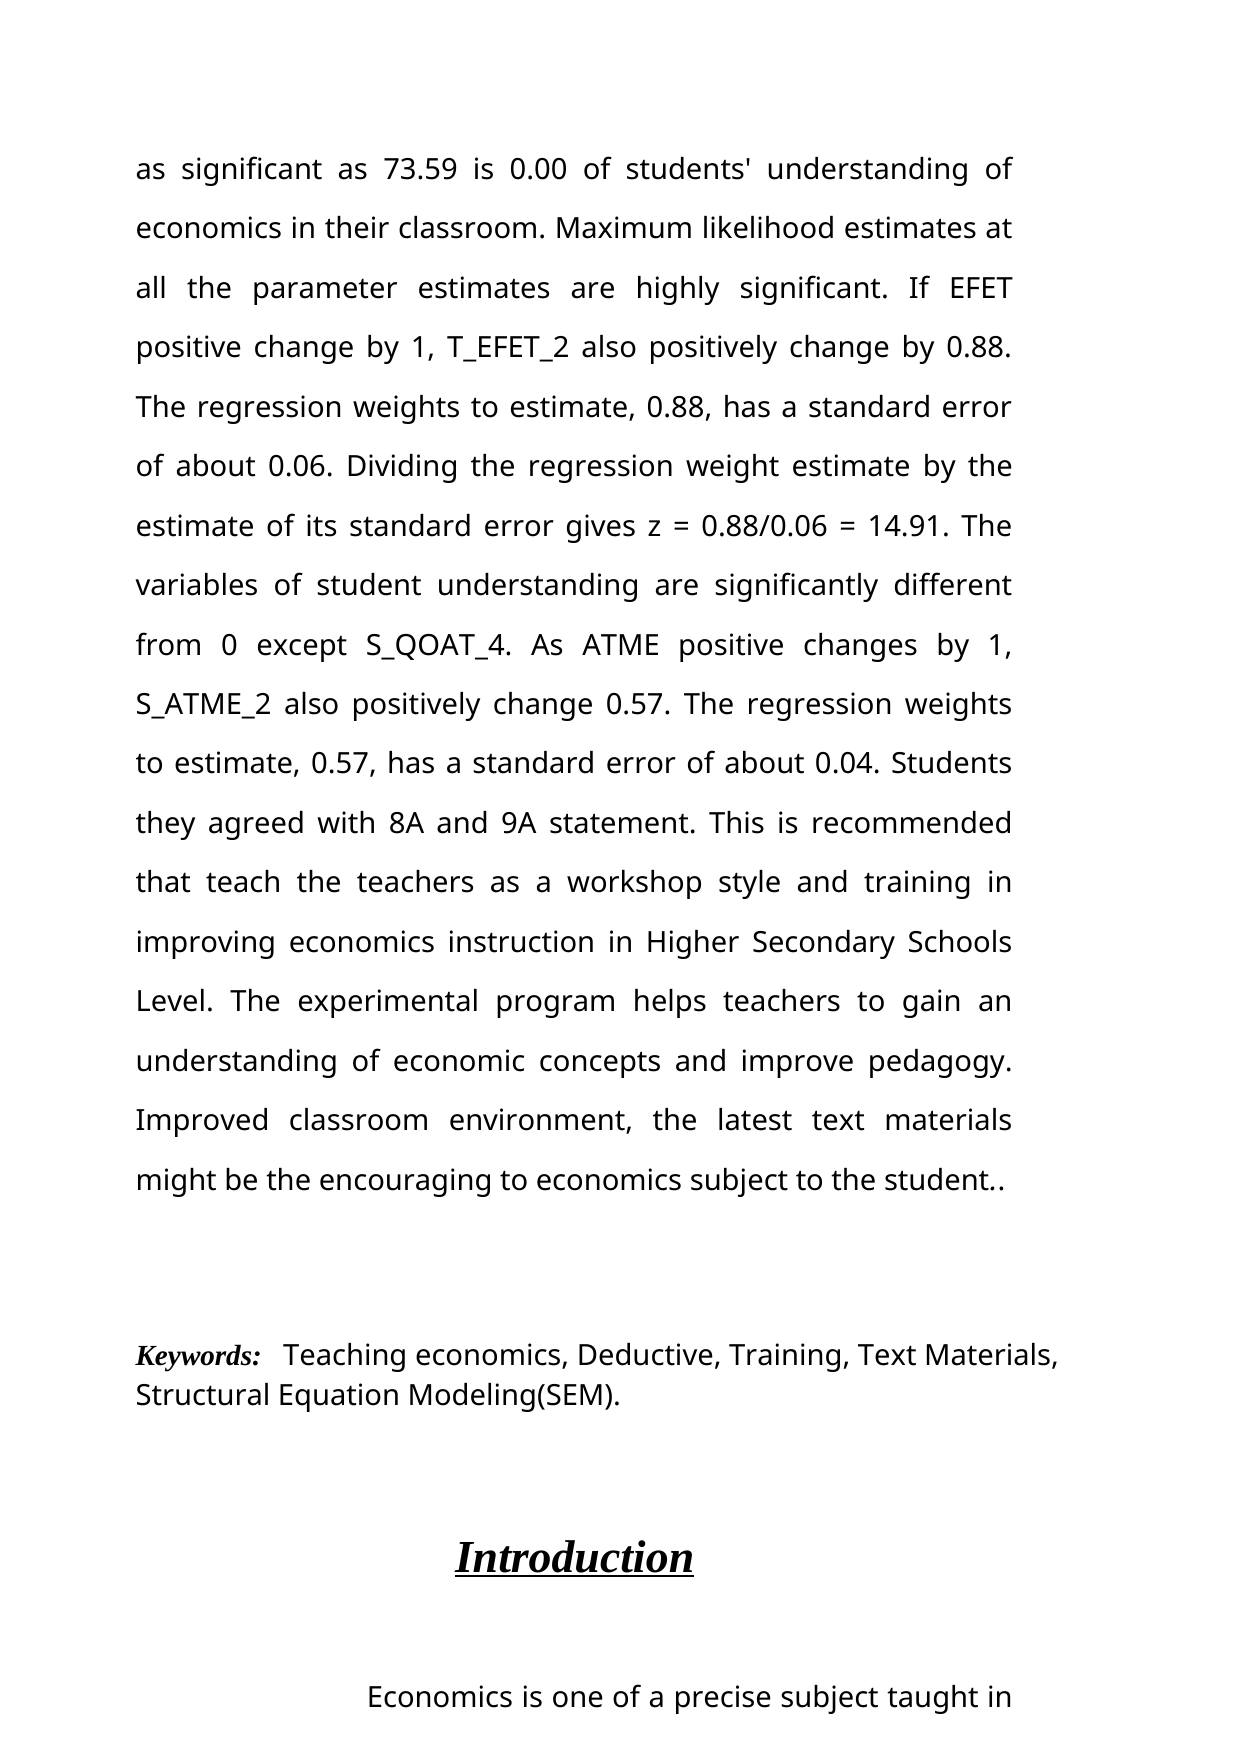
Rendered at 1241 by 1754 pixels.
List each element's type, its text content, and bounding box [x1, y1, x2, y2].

text Introduction [135, 1529, 1013, 1582]
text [135, 1676, 1013, 1716]
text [135, 148, 1013, 1199]
text Keywords: Teaching economics, Deductive, Training, Text Materials, Structural Equation Modeling(SEM). [135, 1334, 1188, 1413]
